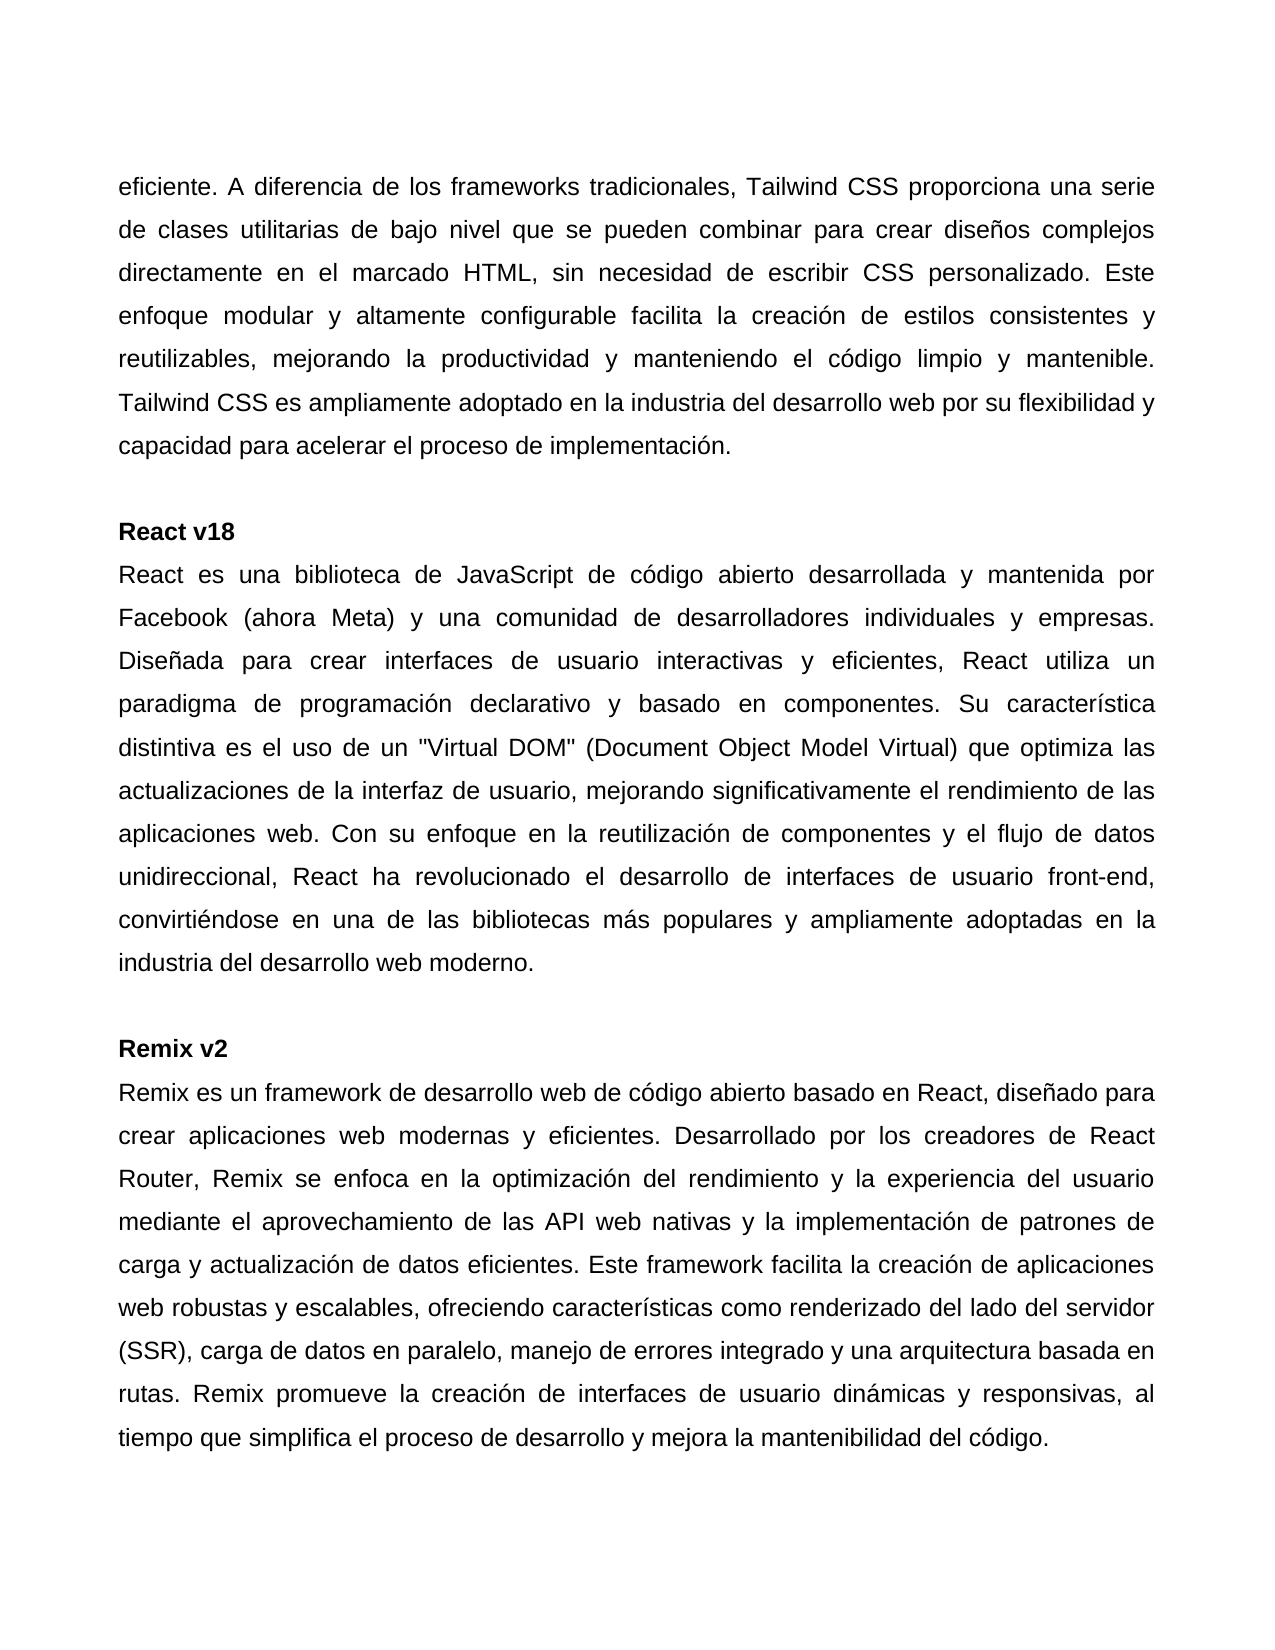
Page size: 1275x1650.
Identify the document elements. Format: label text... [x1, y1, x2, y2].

text Remix v2 [118, 1034, 1157, 1063]
text React es una biblioteca de JavaScript de código abierto desarrollada y mantenida por Facebook (ahora Meta) y una comunidad de desarrolladores individuales y empresas. Diseñada para crear interfaces de usuario interactivas y eficientes, React utiliza un paradigma de programación declarativo y basado en componentes. Su característica distintiva es el uso de un "Virtual DOM" (Document Object Model Virtual) que optimiza las actualizaciones de la interfaz de usuario, mejorando significativamente el rendimiento de las aplicaciones web. Con su enfoque en la reutilización de componentes y el flujo de datos unidireccional, React ha revolucionado el desarrollo de interfaces de usuario front-end, convirtiéndose en una de las bibliotecas más populares y ampliamente adoptadas en la industria del desarrollo web moderno. [118, 560, 1157, 977]
text React v18 [118, 517, 1157, 546]
